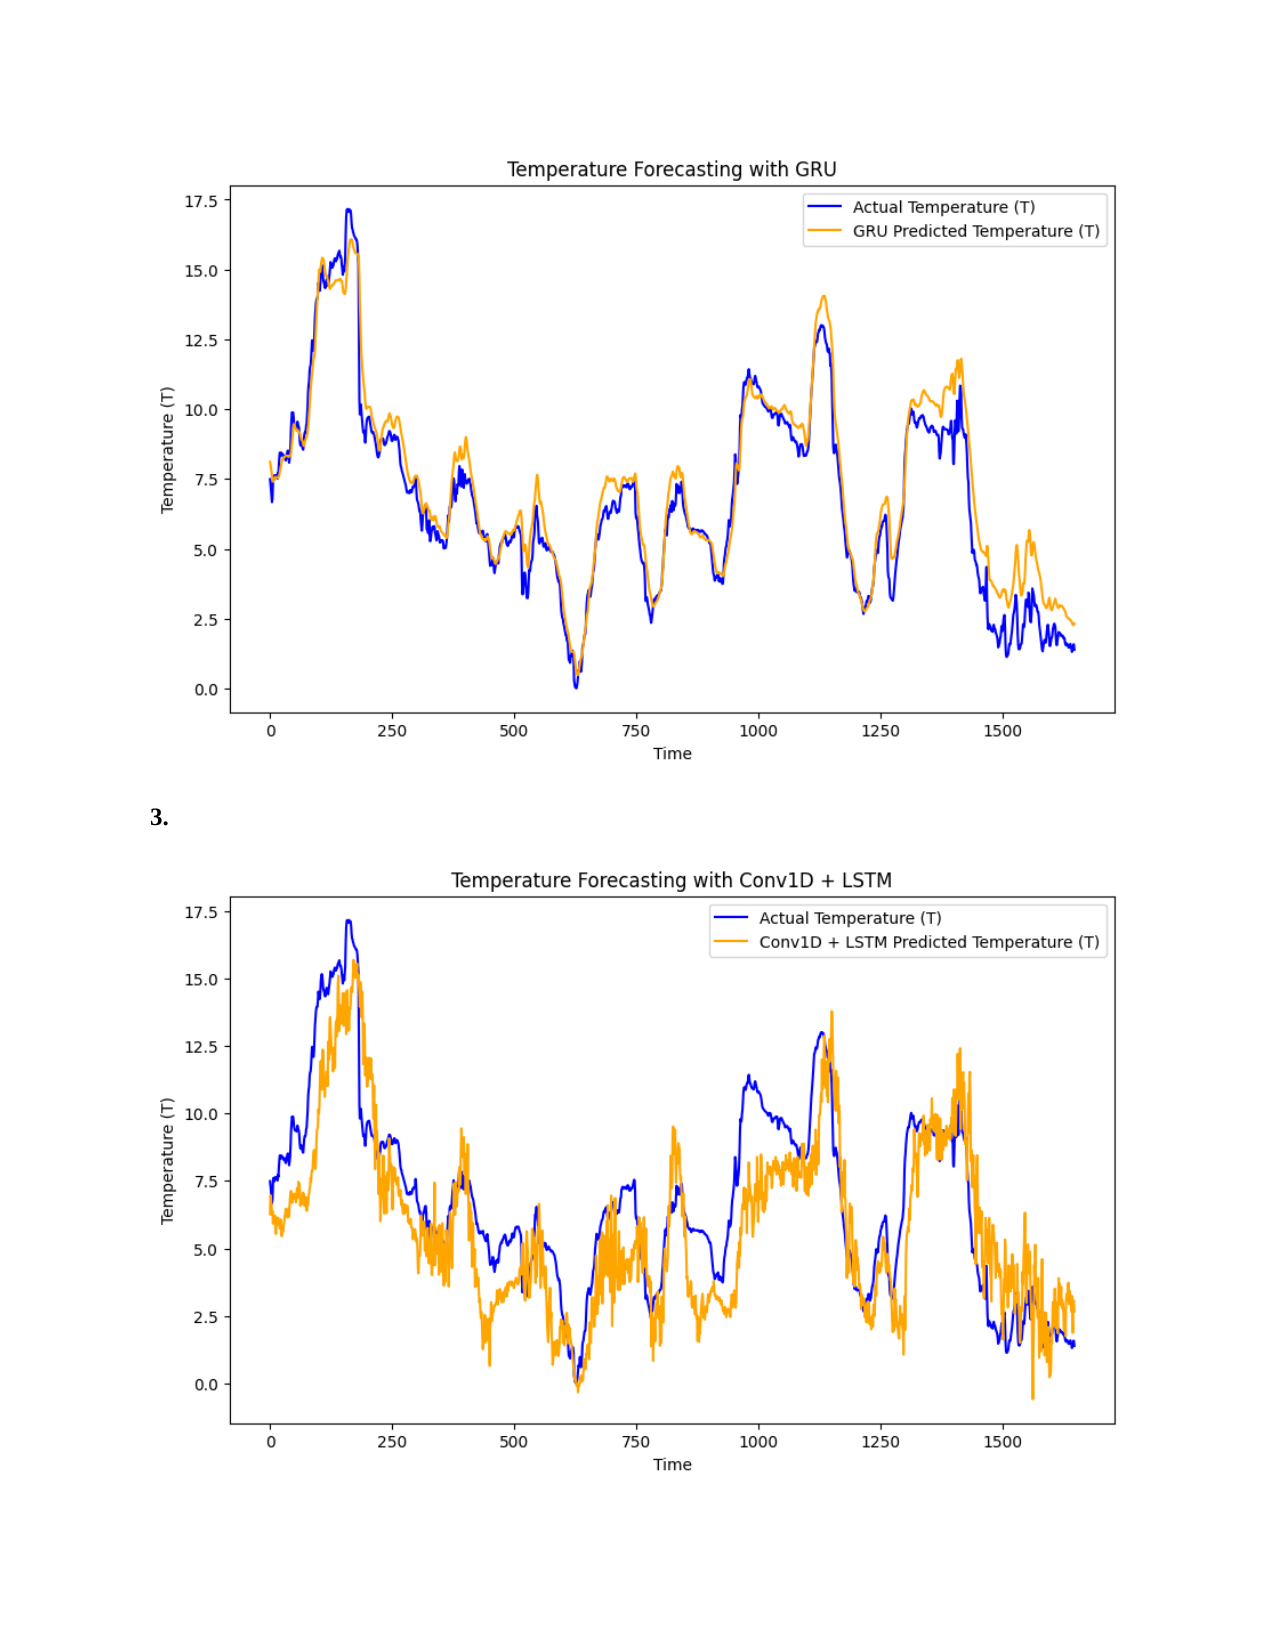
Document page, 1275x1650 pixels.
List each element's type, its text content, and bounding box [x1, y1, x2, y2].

picture [150, 860, 1125, 1484]
text 3. [150, 802, 1125, 831]
picture [150, 150, 1125, 773]
